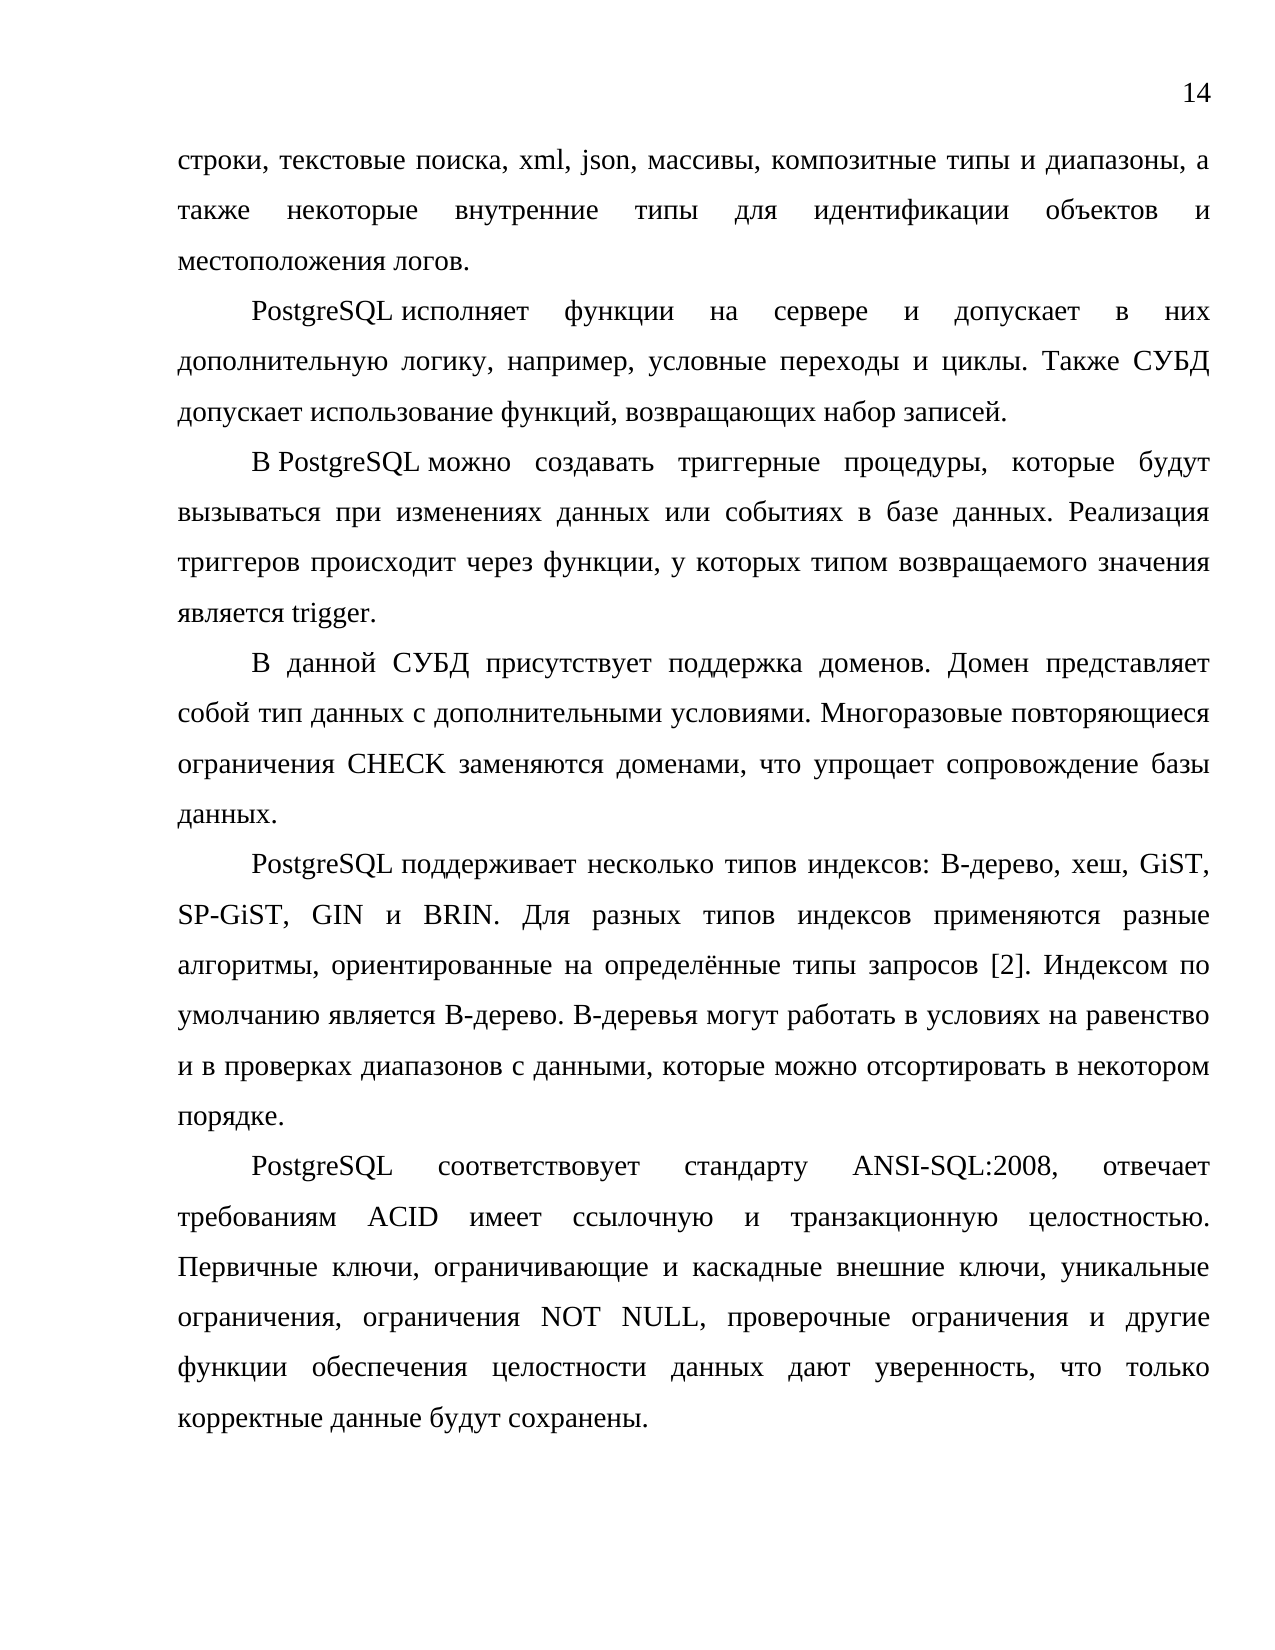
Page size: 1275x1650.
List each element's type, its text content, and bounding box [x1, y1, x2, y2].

text PostgreSQL соответствовует стандарту ANSI-SQL:2008, отвечает требованиям ACID имеет ссылочную и транзакционную целостностью. Первичные ключи, ограничивающие и каскадные внешние ключи, уникальные ограничения, ограничения NOT NULL, проверочные ограничения и другие функции обеспечения целостности данных дают уверенность, что только корректные данные будут сохранены. [177, 1148, 1211, 1433]
text В данной СУБД присутствует поддержка доменов. Домен представляет собой тип данных с дополнительными условиями. Многоразовые повторяющиеся ограничения CHECK заменяются доменами, что упрощает сопровождение базы данных. [177, 645, 1211, 830]
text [177, 142, 1211, 276]
text В PostgreSQL можно создавать триггерные процедуры, которые будут вызываться при изменениях данных или событиях в базе данных. Реализация триггеров происходит через функции, у которых типом возвращаемого значения является trigger. [177, 444, 1211, 628]
text PostgreSQL исполняет функции на сервере и допускает в них дополнительную логику, например, условные переходы и циклы. Также СУБД допускает использование функций, возвращающих набор записей. [177, 293, 1211, 427]
text PostgreSQL поддерживает несколько типов индексов: B-дерево, хеш, GiST, SP-GiST, GIN и BRIN. Для разных типов индексов применяются разные алгоритмы, ориентированные на определённые типы запросов [2]. Индексом по умолчанию является B-дерево. B-деревья могут работать в условиях на равенство и в проверках диапазонов с данными, которые можно отсортировать в некотором порядке. [177, 846, 1211, 1132]
